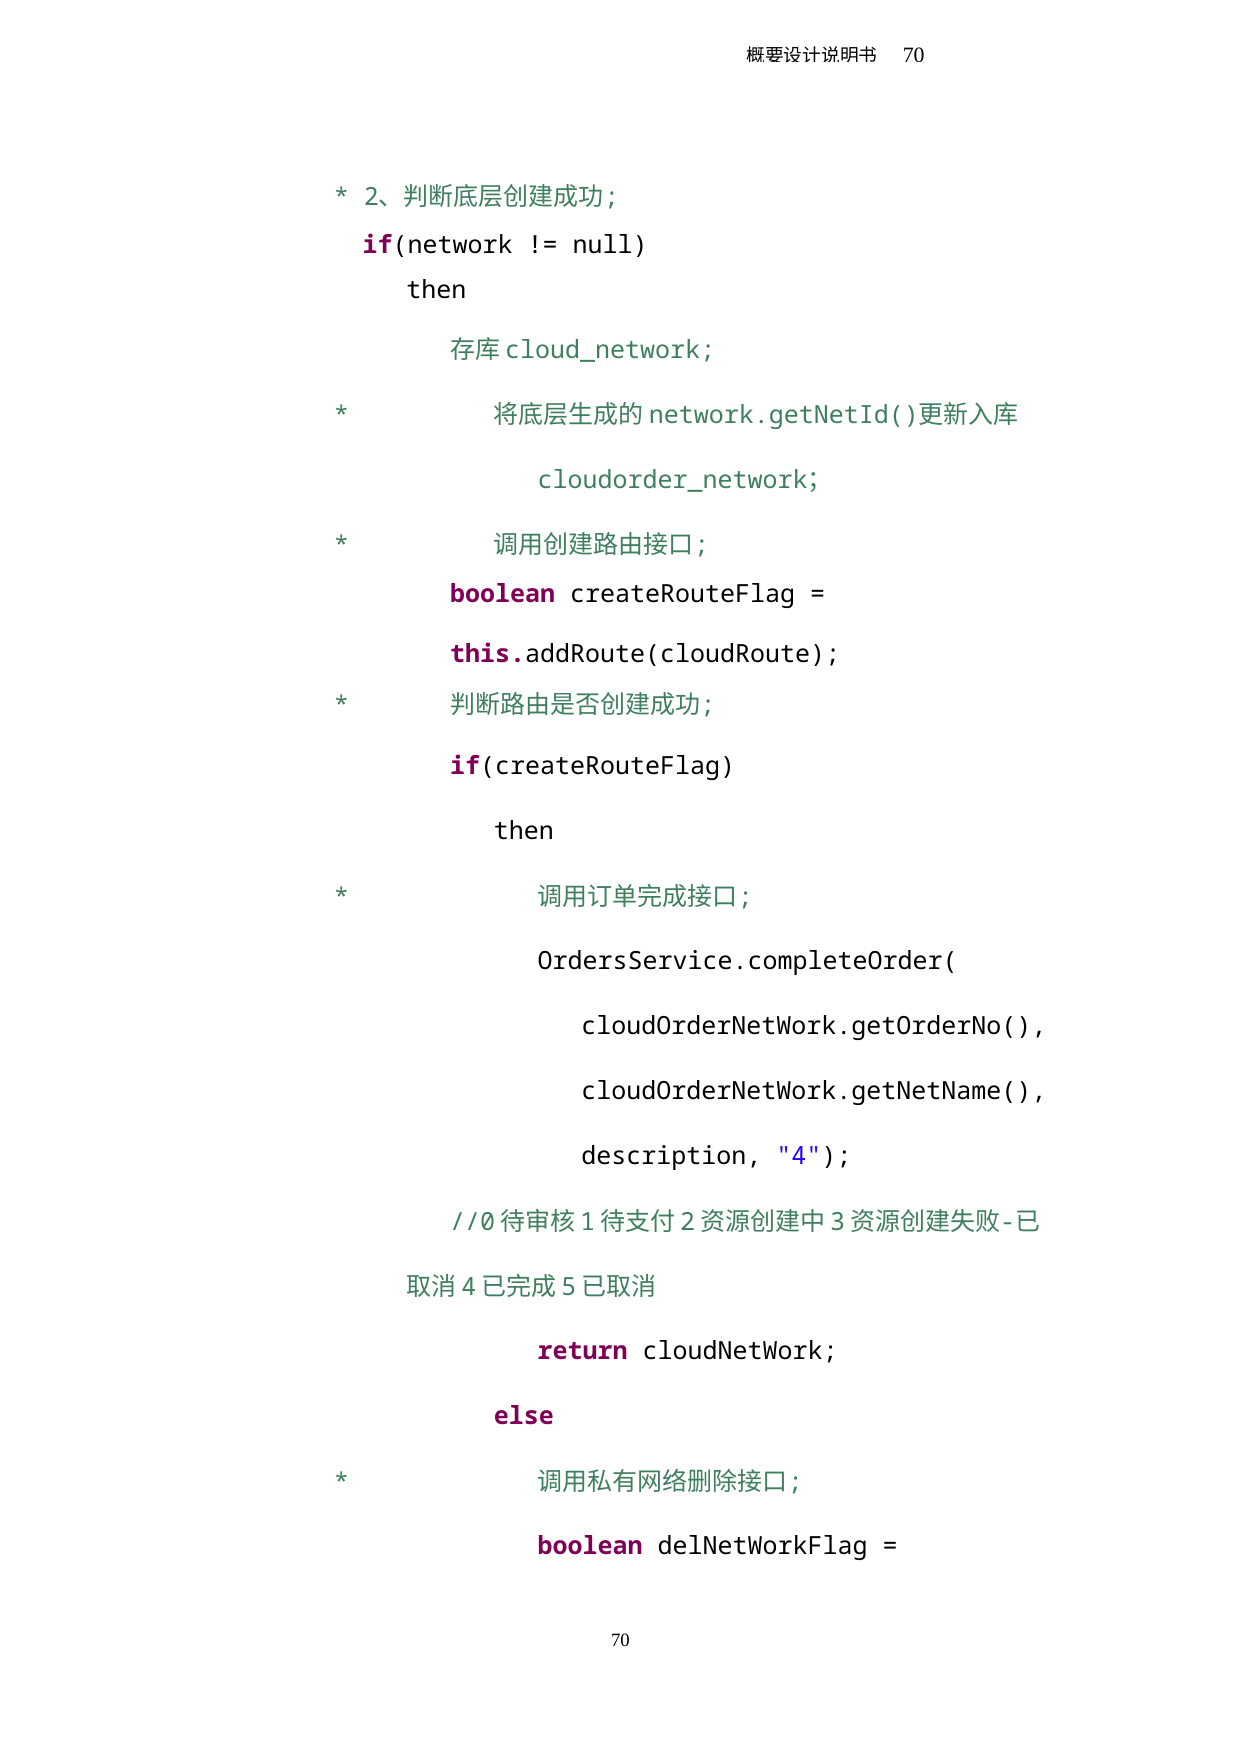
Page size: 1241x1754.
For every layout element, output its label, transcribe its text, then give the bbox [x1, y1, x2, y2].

text //0待审核1待支付2资源创建中3资源创建失败-已取消4已完成5已取消 [406, 1187, 1053, 1317]
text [494, 1512, 1053, 1577]
text description, "4"); [537, 1122, 1053, 1187]
text return cloudNetWork; [494, 1317, 1053, 1382]
text * 调用订单完成接口; [275, 862, 1053, 927]
text * 2、判断底层创建成功; [187, 162, 1053, 227]
text this.addRoute(cloudRoute); [406, 620, 1053, 685]
text * 将底层生成的network.getNetId()更新入库 cloudorder_network； [187, 381, 1053, 511]
text cloudOrderNetWork.getNetName(), [537, 1057, 1053, 1122]
text * 判断路由是否创建成功; [275, 685, 1053, 721]
text * 调用创建路由接口; [187, 511, 1053, 576]
text if(createRouteFlag) [406, 732, 1053, 797]
text 存库cloud_network; [406, 316, 1053, 381]
text else [450, 1382, 1053, 1447]
text * 调用私有网络删除接口; [275, 1447, 1053, 1512]
text OrdersService.completeOrder( [494, 927, 1053, 992]
text then [362, 271, 1053, 305]
text cloudOrderNetWork.getOrderNo(), [537, 992, 1053, 1057]
text boolean createRouteFlag = [406, 576, 1053, 609]
text if(network != null) [319, 227, 1053, 261]
text then [187, 797, 1053, 862]
